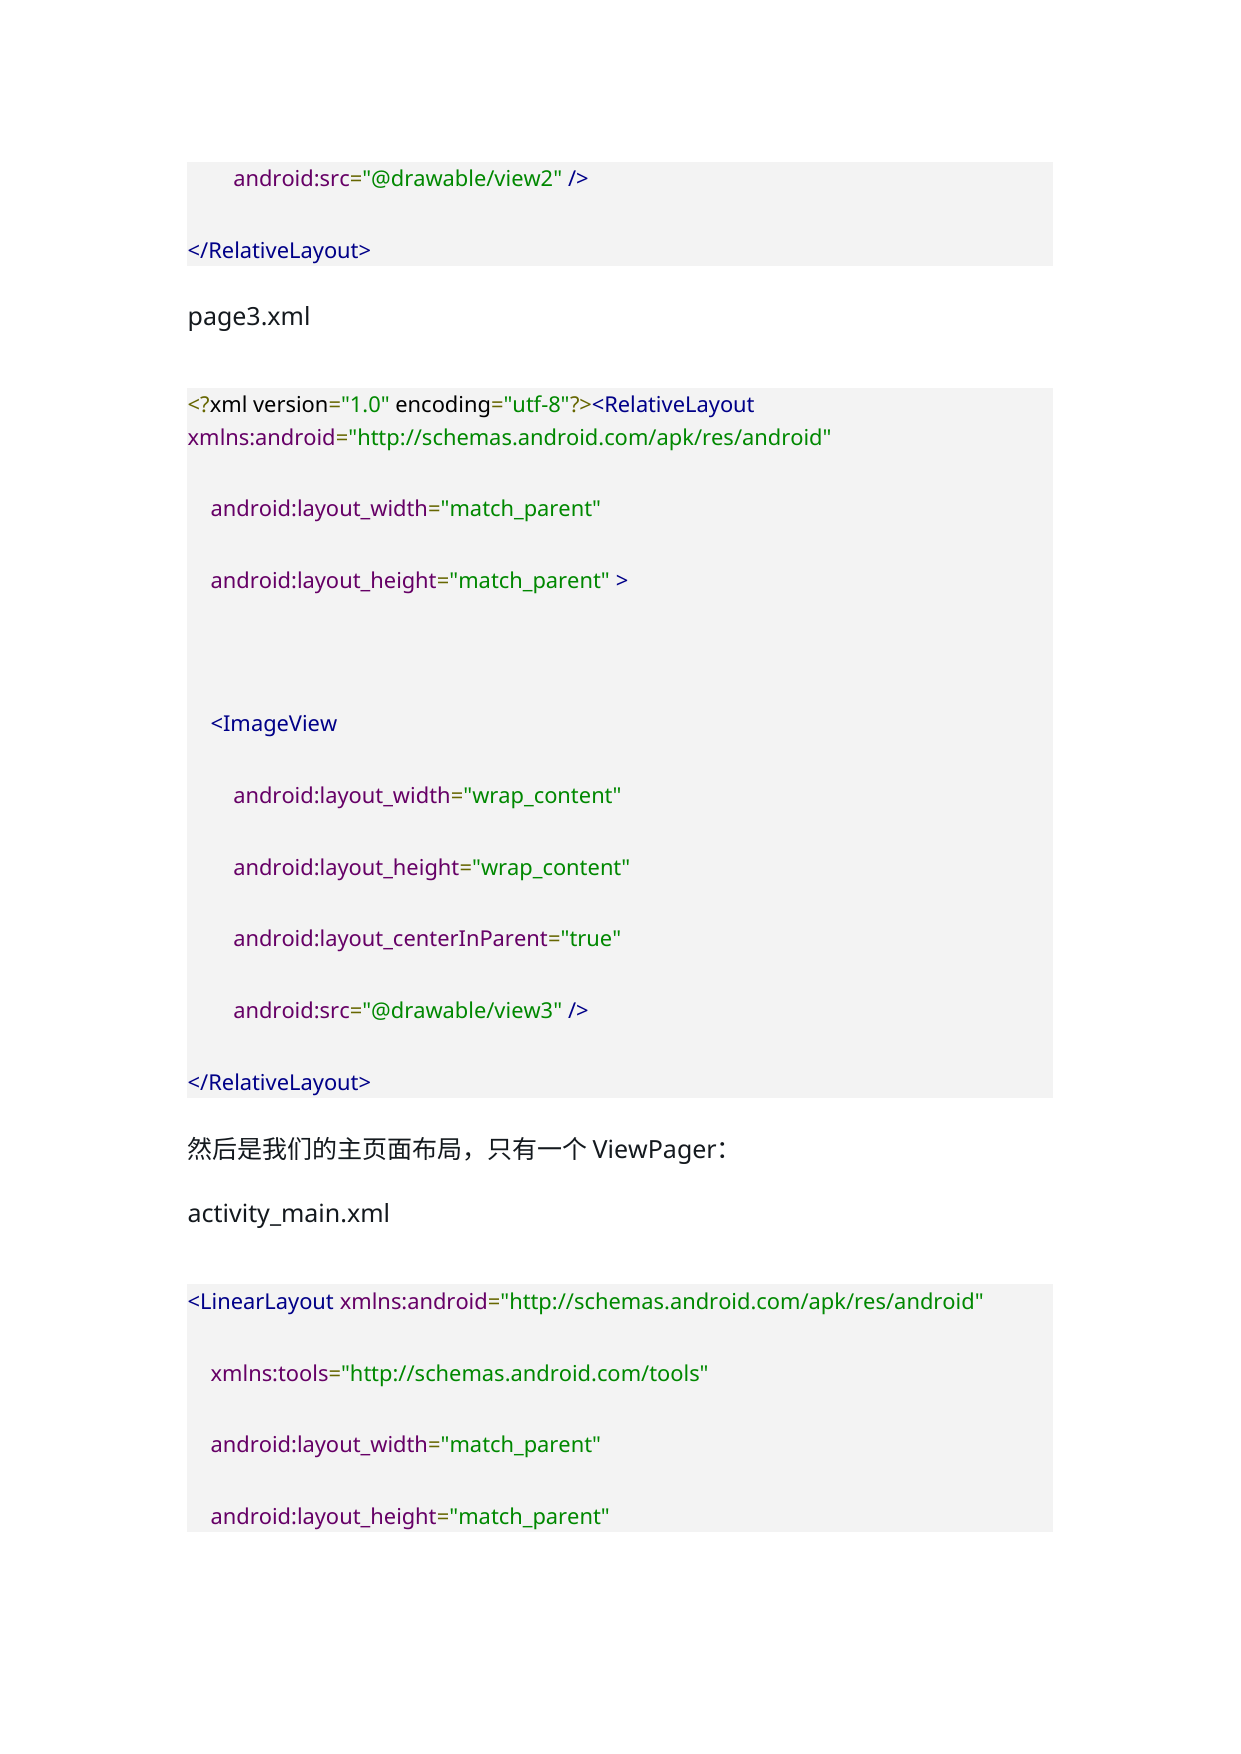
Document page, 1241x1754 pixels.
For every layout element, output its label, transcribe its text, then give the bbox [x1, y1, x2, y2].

text 然后是我们的主页面布局，只有一个ViewPager： activity_main.xml [187, 1115, 1053, 1245]
text android:layout_height="wrap_content" [187, 850, 1053, 883]
text <?xml version="1.0" encoding="utf-8"?><RelativeLayout xmlns:android="http://schemas.android.com/apk/res/android" [187, 388, 1053, 453]
text android:src="@drawable/view3" /> [187, 994, 1053, 1026]
text </RelativeLayout> [187, 1065, 1053, 1098]
text android:layout_width="match_parent" [187, 492, 1053, 524]
text </RelativeLayout> [187, 234, 1053, 266]
text xmlns:tools="http://schemas.android.com/tools" [187, 1356, 1053, 1389]
text android:layout_height="match_parent" > [187, 564, 1053, 596]
text android:layout_centerInParent="true" [187, 922, 1053, 954]
text page3.xml [187, 284, 1053, 349]
text android:src="@drawable/view2" /> [187, 162, 1053, 194]
text <LinearLayout xmlns:android="http://schemas.android.com/apk/res/android" [187, 1284, 1053, 1317]
text android:layout_width="wrap_content" [187, 779, 1053, 811]
text android:layout_height="match_parent" [187, 1499, 1053, 1532]
text android:layout_width="match_parent" [187, 1428, 1053, 1460]
text <ImageView [187, 707, 1053, 739]
